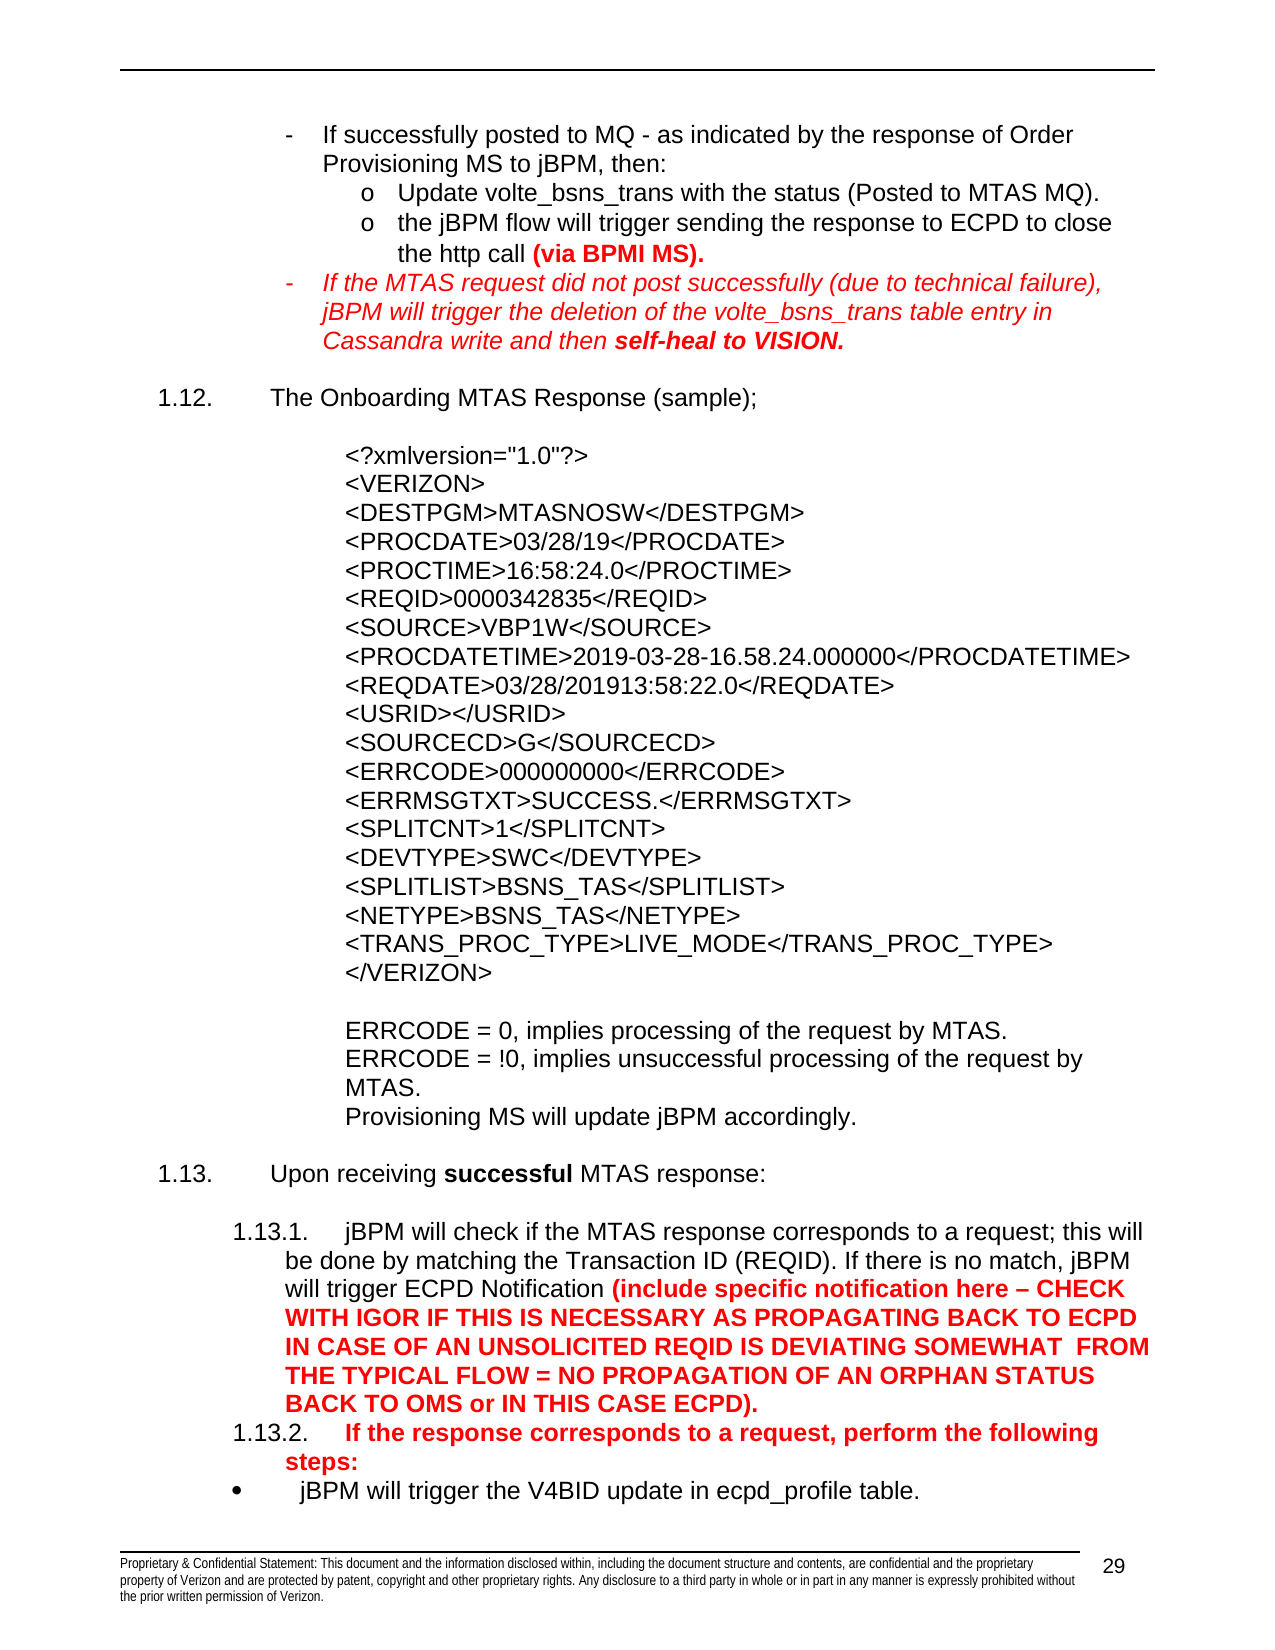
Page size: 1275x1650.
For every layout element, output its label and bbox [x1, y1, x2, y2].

table_header [120, 120, 1154, 1504]
